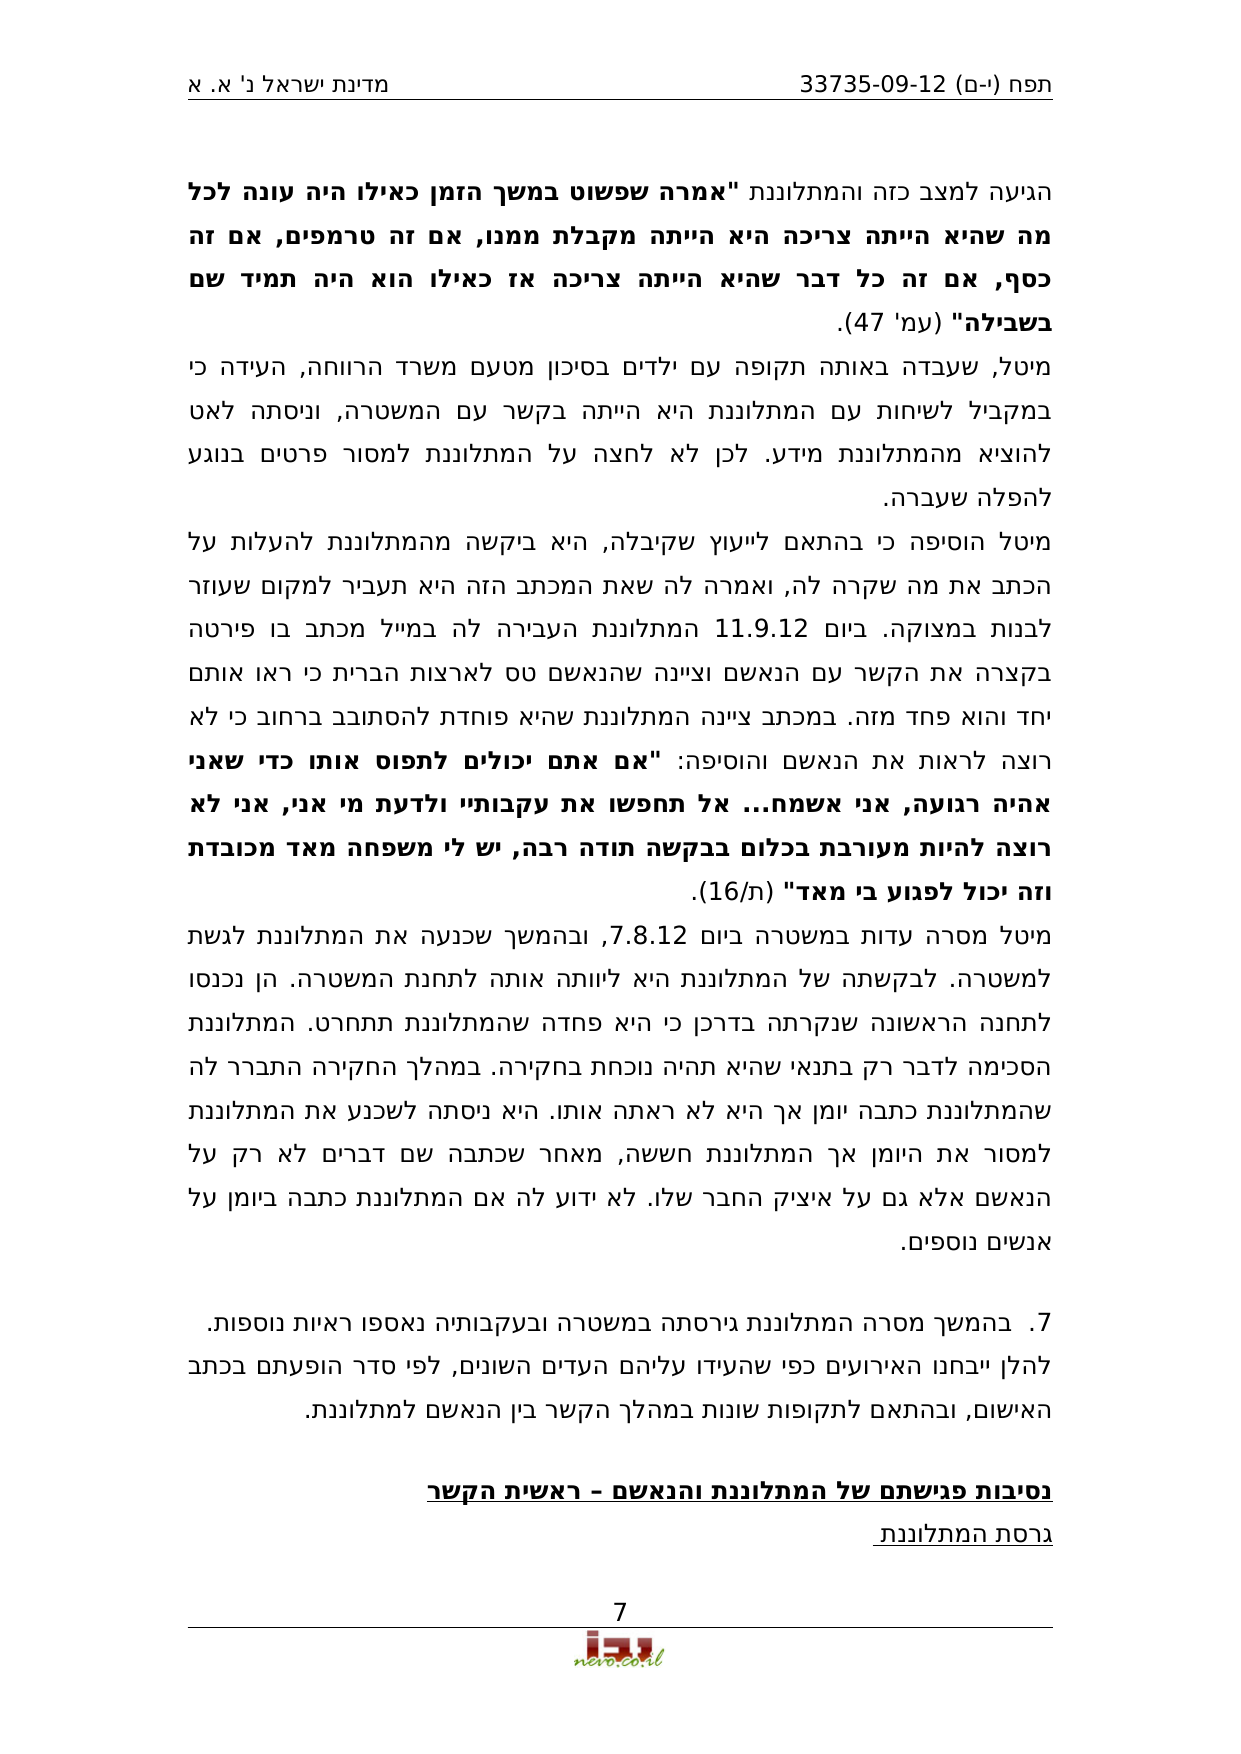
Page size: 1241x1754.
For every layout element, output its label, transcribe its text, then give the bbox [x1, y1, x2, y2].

text להלן ייבחנו האירועים כפי שהעידו עליהם העדים השונים, לפי סדר הופעתם בכתב האישום, ובהתאם לתקופות שונות במהלך הקשר בין הנאשם למתלוננת. [187, 1352, 1053, 1424]
text גרסת המתלוננת [187, 1520, 1053, 1549]
picture [574, 1630, 666, 1668]
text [187, 177, 1053, 338]
text מיטל, שעבדה באותה תקופה עם ילדים בסיכון מטעם משרד הרווחה, העידה כי במקביל לשיחות עם המתלוננת היא הייתה בקשר עם המשטרה, וניסתה לאט להוציא מהמתלוננת מידע. לכן לא לחצה על המתלוננת למסור פרטים בנוגע להפלה שעברה. [187, 352, 1053, 513]
text 7. בהמשך מסרה המתלוננת גירסתה במשטרה ובעקבותיה נאספו ראיות נוספות. [187, 1308, 1053, 1337]
text מיטל הוסיפה כי בהתאם לייעוץ שקיבלה, היא ביקשה מהמתלוננת להעלות על הכתב את מה שקרה לה, ואמרה לה שאת המכתב הזה היא תעביר למקום שעוזר לבנות במצוקה. ביום 11.9.12 המתלוננת העבירה לה במייל מכתב בו פירטה בקצרה את הקשר עם הנאשם וציינה שהנאשם טס לארצות הברית כי ראו אותם יחד והוא פחד מזה. במכתב ציינה המתלוננת שהיא פוחדת להסתובב ברחוב כי לא רוצה לראות את הנאשם והוסיפה: "אם אתם יכולים לתפוס אותו כדי שאני אהיה רגועה, אני אשמח... אל תחפשו את עקבותיי ולדעת מי אני, אני לא רוצה להיות מעורבת בכלום בבקשה תודה רבה, יש לי משפחה מאד מכובדת וזה יכול לפגוע בי מאד" (ת/16). [187, 527, 1053, 906]
text מיטל מסרה עדות במשטרה ביום 7.8.12, ובהמשך שכנעה את המתלוננת לגשת למשטרה. לבקשתה של המתלוננת היא ליוותה אותה לתחנת המשטרה. הן נכנסו לתחנה הראשונה שנקרתה בדרכן כי היא פחדה שהמתלוננת תתחרט. המתלוננת הסכימה לדבר רק בתנאי שהיא תהיה נוכחת בחקירה. במהלך החקירה התברר לה שהמתלוננת כתבה יומן אך היא לא ראתה אותו. היא ניסתה לשכנע את המתלוננת למסור את היומן אך המתלוננת חששה, מאחר שכתבה שם דברים לא רק על הנאשם אלא גם על איציק החבר שלו. לא ידוע לה אם המתלוננת כתבה ביומן על אנשים נוספים. [187, 921, 1053, 1256]
text נסיבות פגישתם של המתלוננת והנאשם – ראשית הקשר [187, 1476, 1053, 1505]
